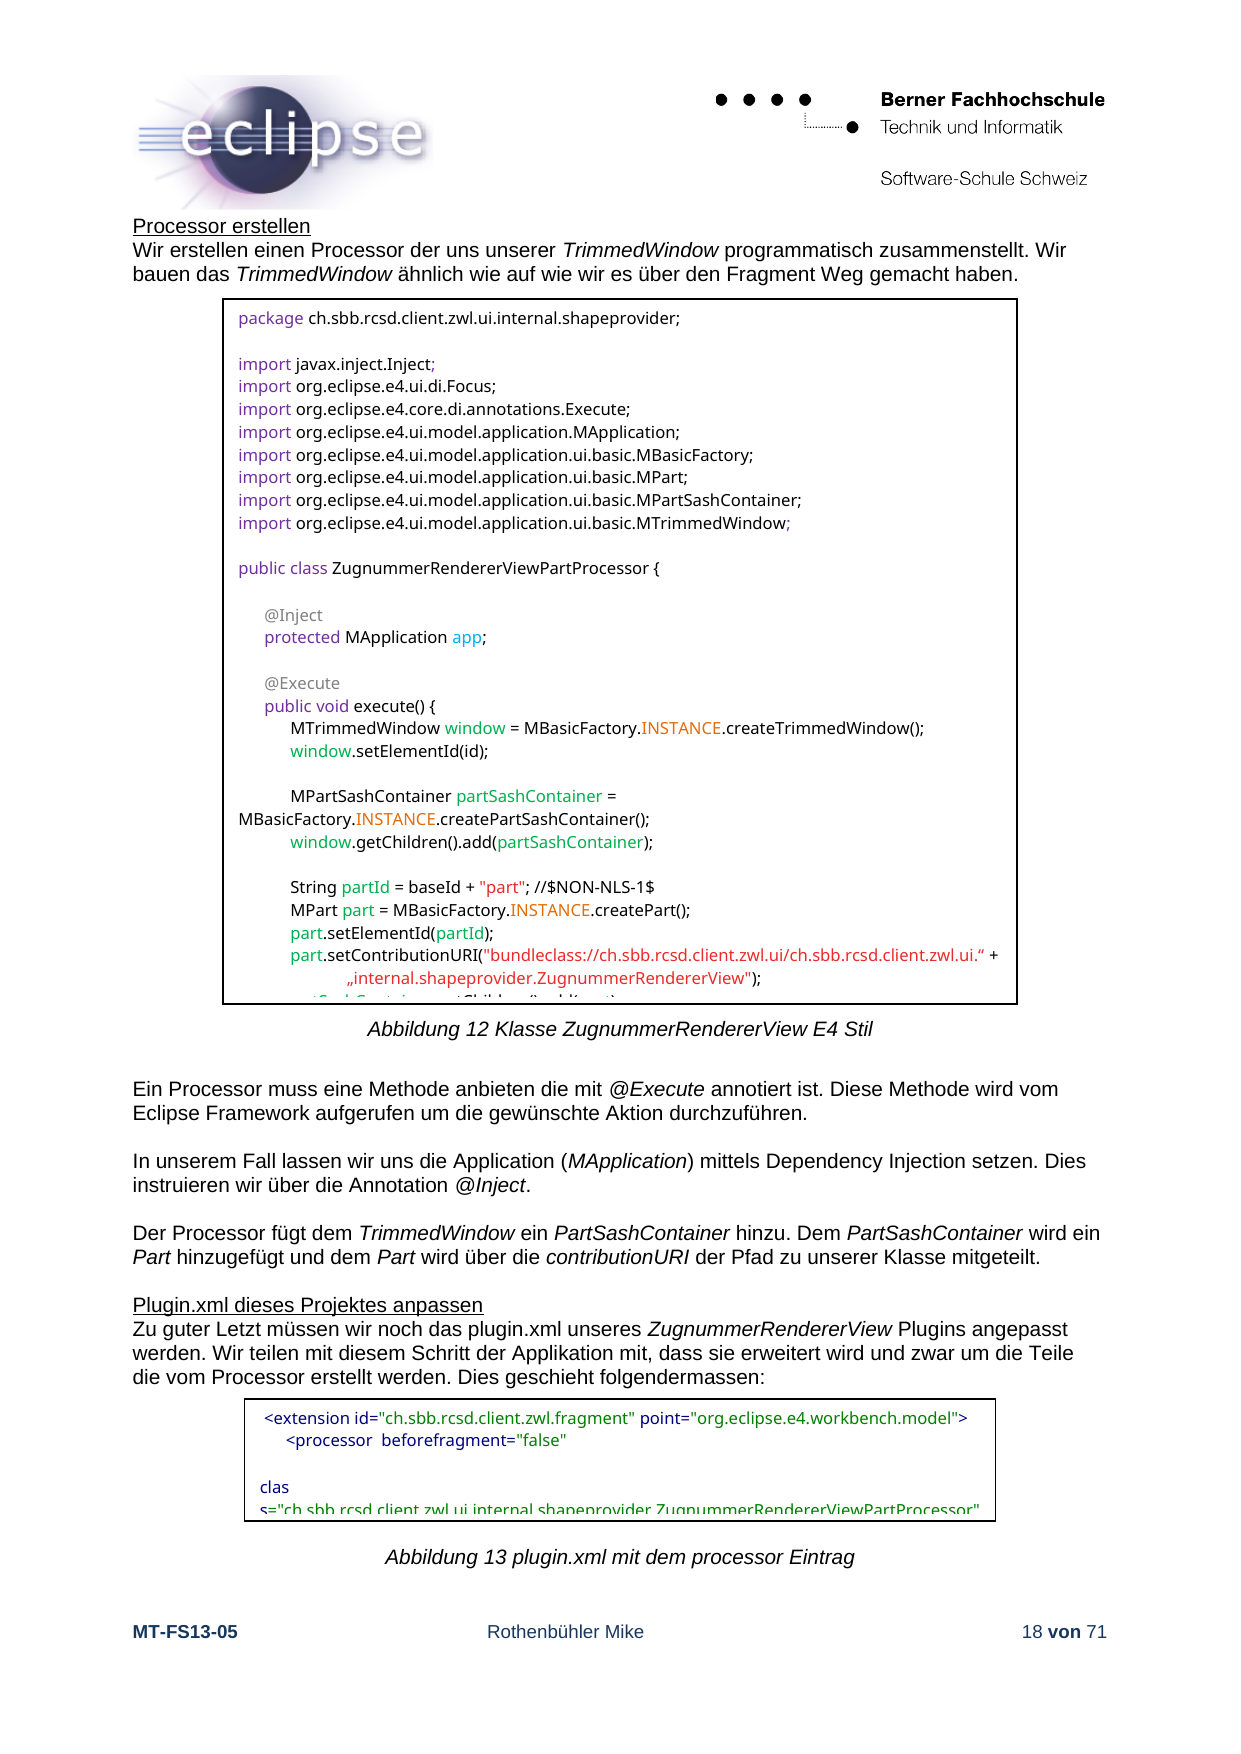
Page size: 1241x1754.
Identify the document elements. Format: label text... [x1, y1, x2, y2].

text Der Processor fügt dem TrimmedWindow ein PartSashContainer hinzu. Dem PartSashContainer wird ein Part hinzugefügt und dem Part wird über die contributionURI der Pfad zu unserer Klasse mitgeteilt. [132, 1221, 1108, 1269]
text Abbildung 13 plugin.xml mit dem processor Eintrag [132, 1545, 1108, 1569]
text Wir erstellen einen Processor der uns unserer TrimmedWindow programmatisch zusammenstellt. Wir bauen das TrimmedWindow ähnlich wie auf wie wir es über den Fragment Weg gemacht haben. [132, 238, 1108, 286]
text In unserem Fall lassen wir uns die Application (MApplication) mittels Dependency Injection setzen. Dies instruieren wir über die Annotation @Inject. [132, 1149, 1108, 1197]
text Processor erstellen [132, 214, 1108, 238]
text Plugin.xml dieses Projektes anpassen [132, 1293, 1108, 1317]
text Ein Processor muss eine Methode anbieten die mit @Execute annotiert ist. Diese Methode wird vom Eclipse Framework aufgerufen um die gewünschte Aktion durchzuführen. [132, 1077, 1108, 1125]
picture [716, 92, 1105, 185]
text Abbildung 12 Klasse ZugnummerRendererView E4 Stil [132, 1017, 1108, 1041]
picture [132, 75, 435, 214]
text Zu guter Letzt müssen wir noch das plugin.xml unseres ZugnummerRendererView Plugins angepasst werden. Wir teilen mit diesem Schritt der Applikation mit, dass sie erweitert wird und zwar um die Teile die vom Processor erstellt werden. Dies geschieht folgendermassen: [132, 1317, 1108, 1389]
